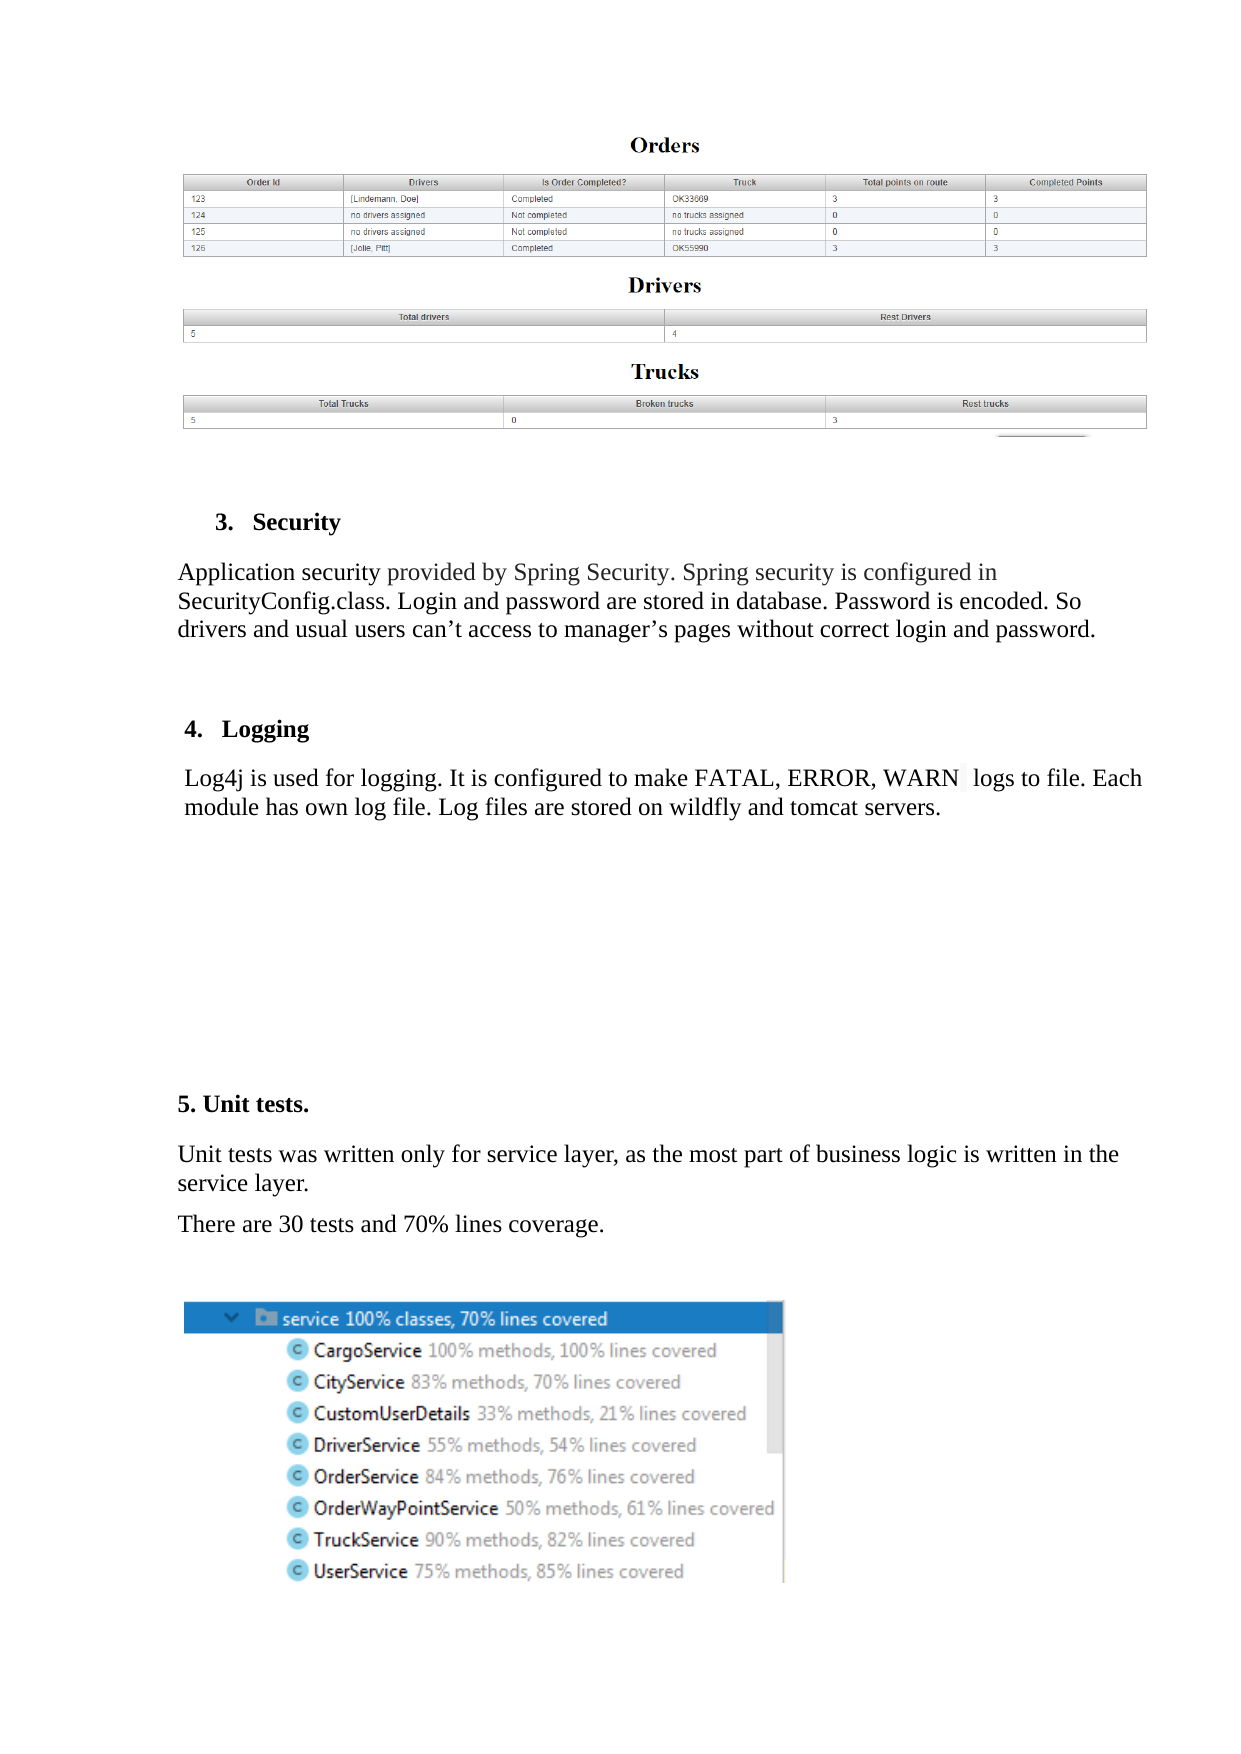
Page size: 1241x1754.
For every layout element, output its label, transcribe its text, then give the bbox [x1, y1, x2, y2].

list Logging [184, 714, 1152, 742]
text There are 30 tests and 70% lines coverage. [177, 1209, 1152, 1238]
picture [184, 1300, 786, 1583]
text Log4j is used for logging. It is configured to make FATAL, ERROR, WARN logs to file. Each module has own log file. Log files are stored on wildfly and tomcat servers. [184, 763, 1152, 821]
picture [177, 118, 1152, 437]
list Security [215, 507, 1152, 536]
text Unit tests was written only for service layer, as the most part of business logic is written in the service layer. [177, 1139, 1152, 1197]
text 5. Unit tests. [177, 1089, 1152, 1118]
text Application security provided by Spring Security. Spring security is configured in SecurityConfig.class. Login and password are stored in database. Password is encoded. So drivers and usual users can’t access to manager’s pages without correct login and password. [177, 557, 1152, 643]
